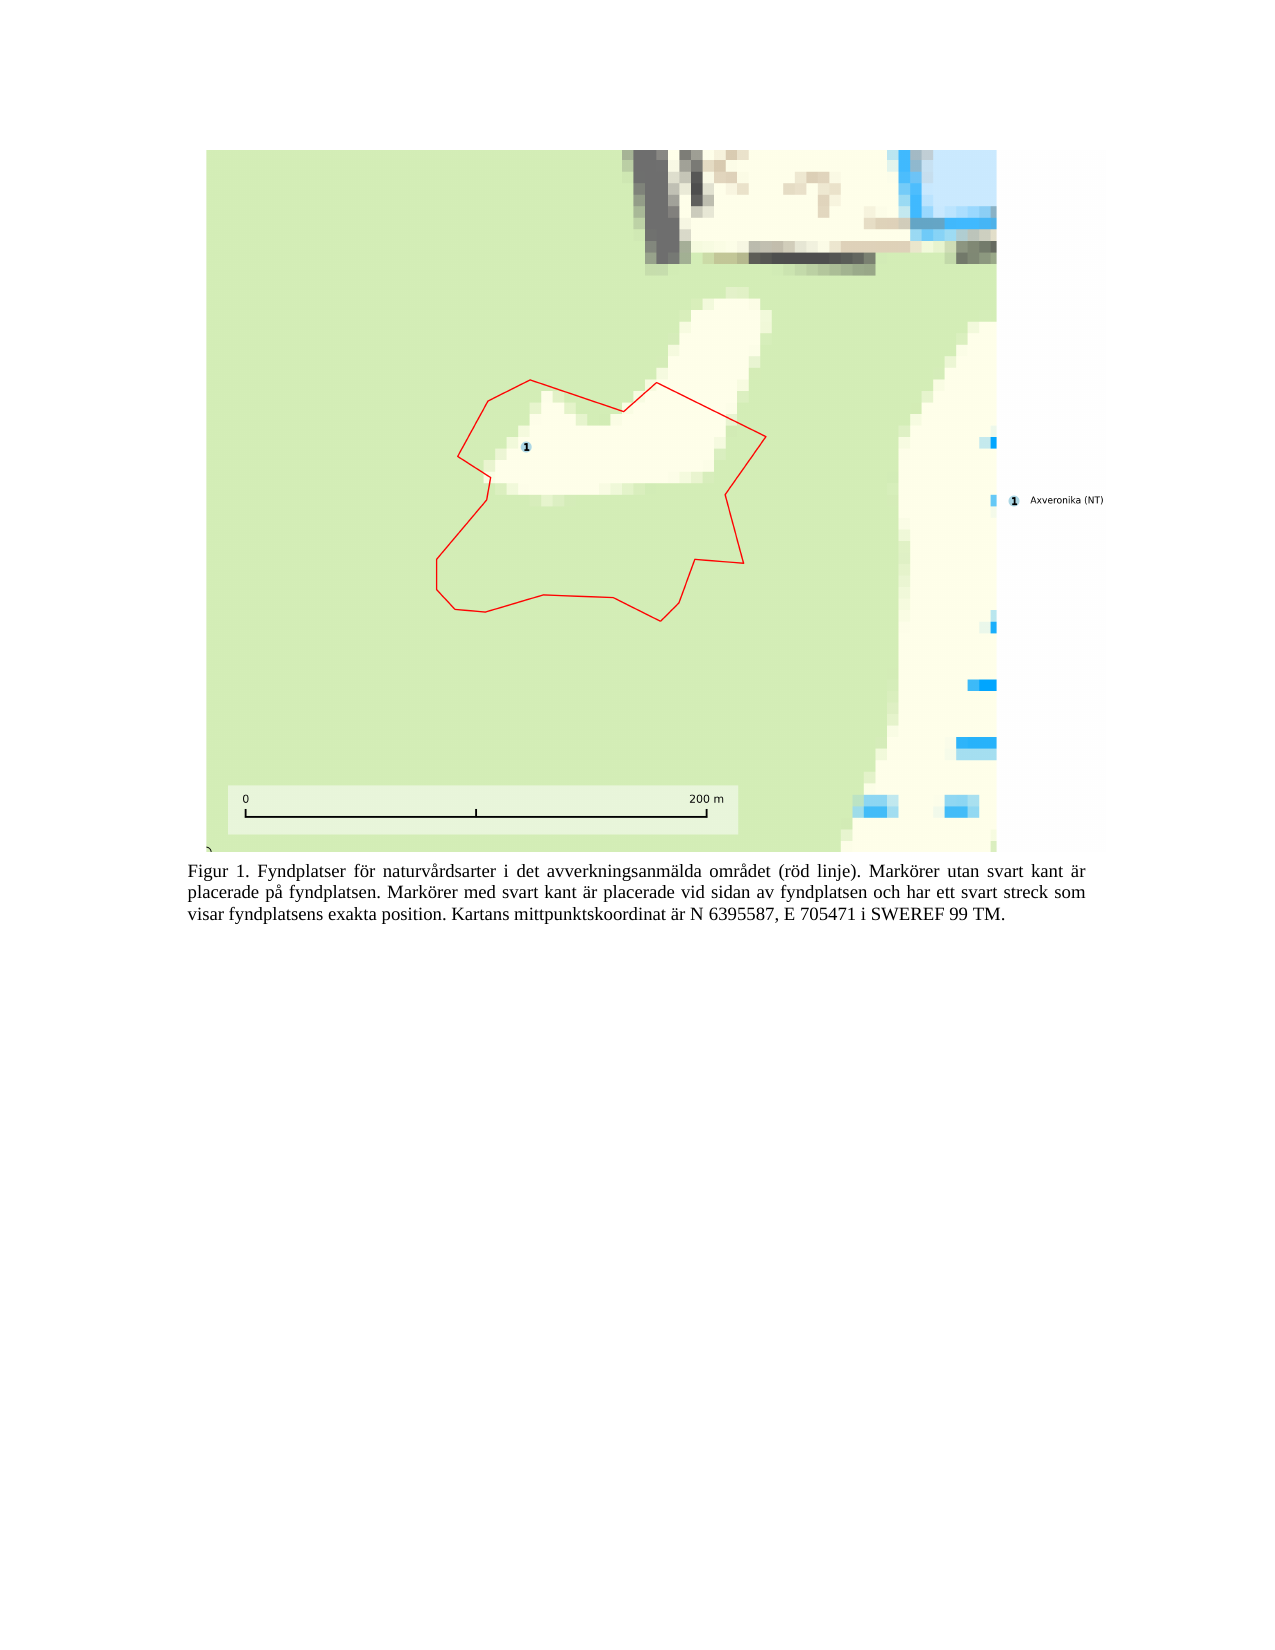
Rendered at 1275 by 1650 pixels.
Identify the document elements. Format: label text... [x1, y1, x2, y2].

text Figur 1. Fyndplatser för naturvårdsarter i det avverkningsanmälda området (röd linje). Markörer utan svart kant är placerade på fyndplatsen. Markörer med svart kant är placerade vid sidan av fyndplatsen och har ett svart streck som visar fyndplatsens exakta position. Kartans mittpunktskoordinat är N 6395587, E 705471 i SWEREF 99 TM. [187, 859, 1087, 924]
picture [206, 150, 1107, 852]
